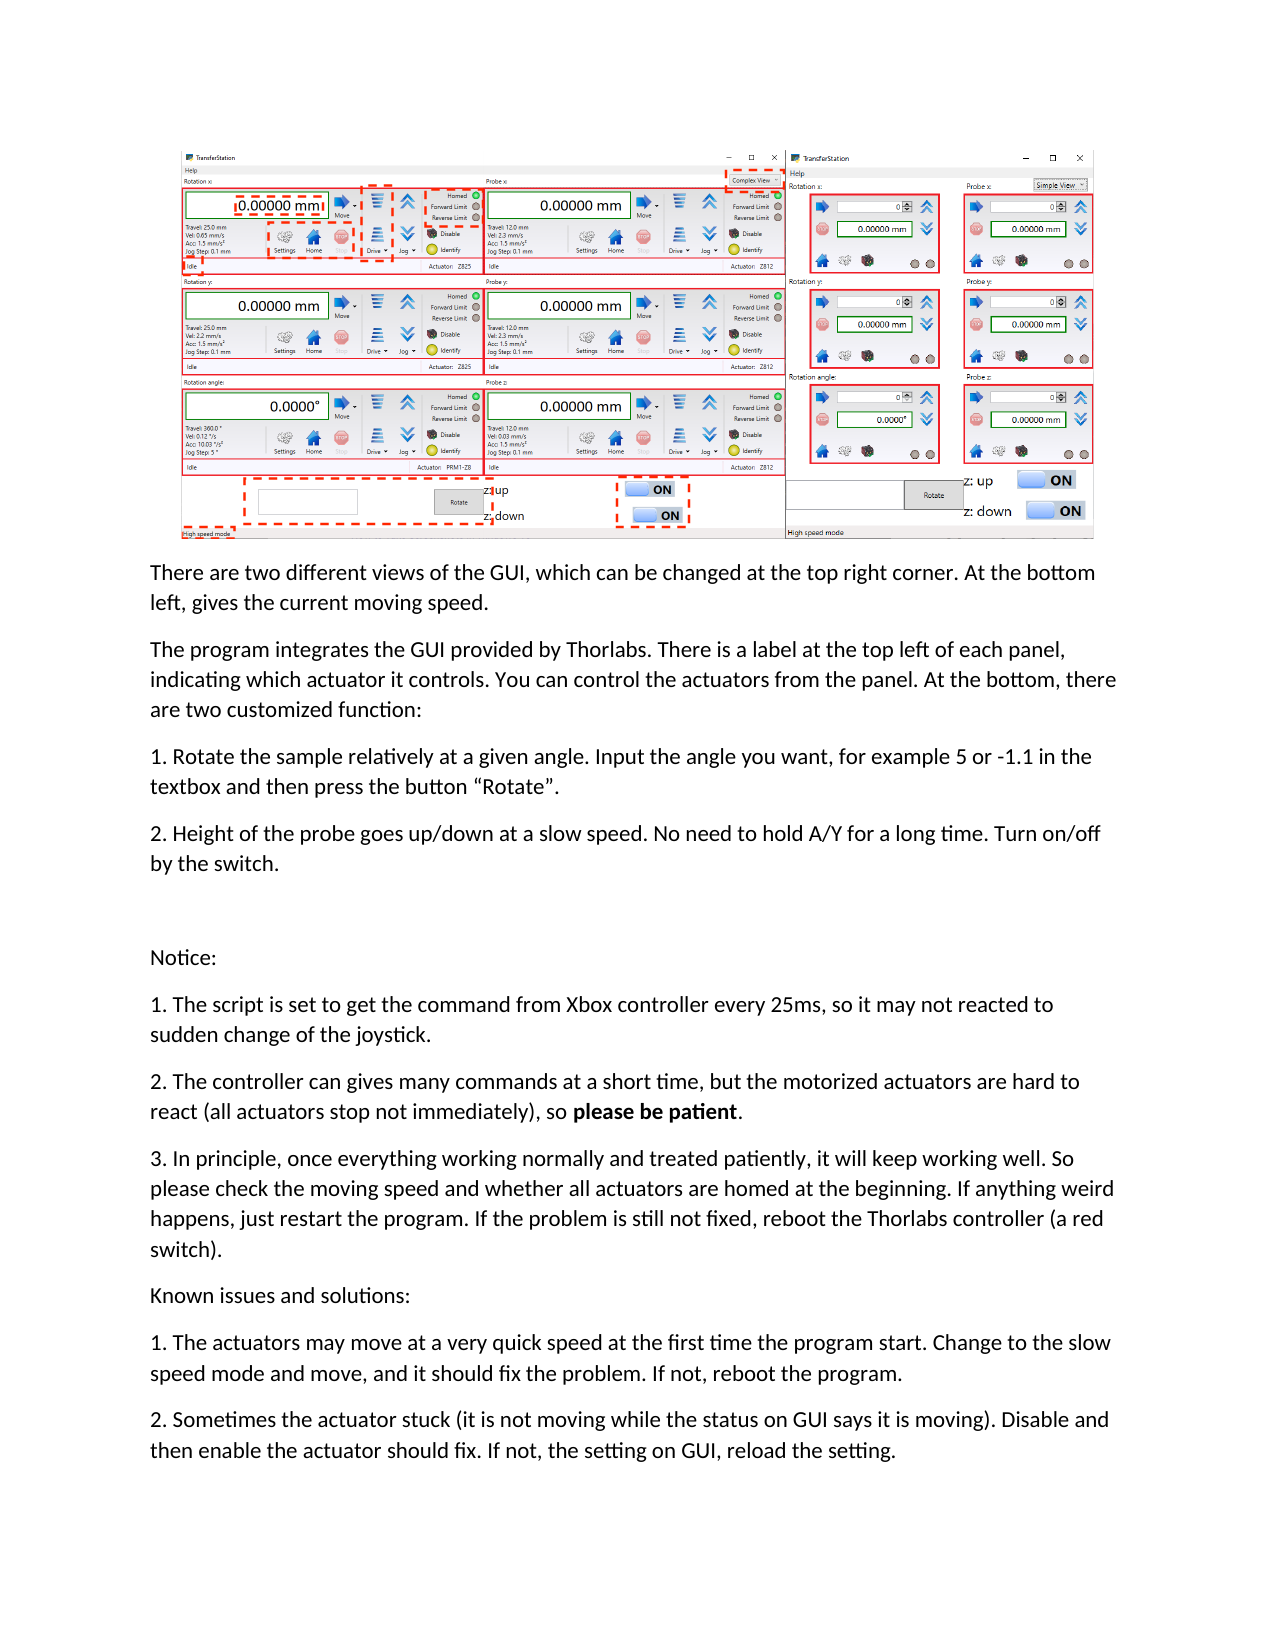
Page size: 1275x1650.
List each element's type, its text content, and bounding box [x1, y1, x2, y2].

text 1. The actuators may move at a very quick speed at the first time the program start. Change to the slow speed mode and move, and it should fix the problem. If not, reboot the program. [150, 1328, 1125, 1387]
text 2. Sometimes the actuator stuck (it is not moving while the status on GUI says it is moving). Disable and then enable the actuator should fix. If not, the setting on GUI, reload the setting. [150, 1406, 1125, 1464]
picture [181, 150, 1094, 539]
text The program integrates the GUI provided by Thorlabs. There is a label at the top left of each panel, indicating which actuator it controls. You can control the actuators from the panel. At the bottom, there are two customized function: [150, 635, 1125, 723]
text Known issues and solutions: [150, 1282, 1125, 1309]
text 3. In principle, once everything working normally and treated patiently, it will keep working well. So please check the moving speed and whether all actuators are homed at the beginning. If anything weird happens, just restart the program. If the problem is still not fixed, reboot the Thorlabs controller (a red switch). [150, 1144, 1125, 1263]
text 2. Height of the probe goes up/down at a slow speed. No need to hold A/Y for a long time. Turn on/off by the switch. [150, 819, 1125, 877]
text Notice: [150, 943, 1125, 971]
text 1. Rotate the sample relatively at a given angle. Input the angle you want, for example 5 or -1.1 in the textbox and then press the button “Rotate”. [150, 742, 1125, 800]
text 1. The script is set to get the command from Xbox controller every 25ms, so it may not reacted to sudden change of the joystick. [150, 990, 1125, 1048]
text 2. The controller can gives many commands at a short time, but the motorized actuators are hard to react (all actuators stop not immediately), so please be patient. [150, 1067, 1125, 1125]
text There are two different views of the GUI, which can be changed at the top right corner. At the bottom left, gives the current moving speed. [150, 558, 1125, 616]
